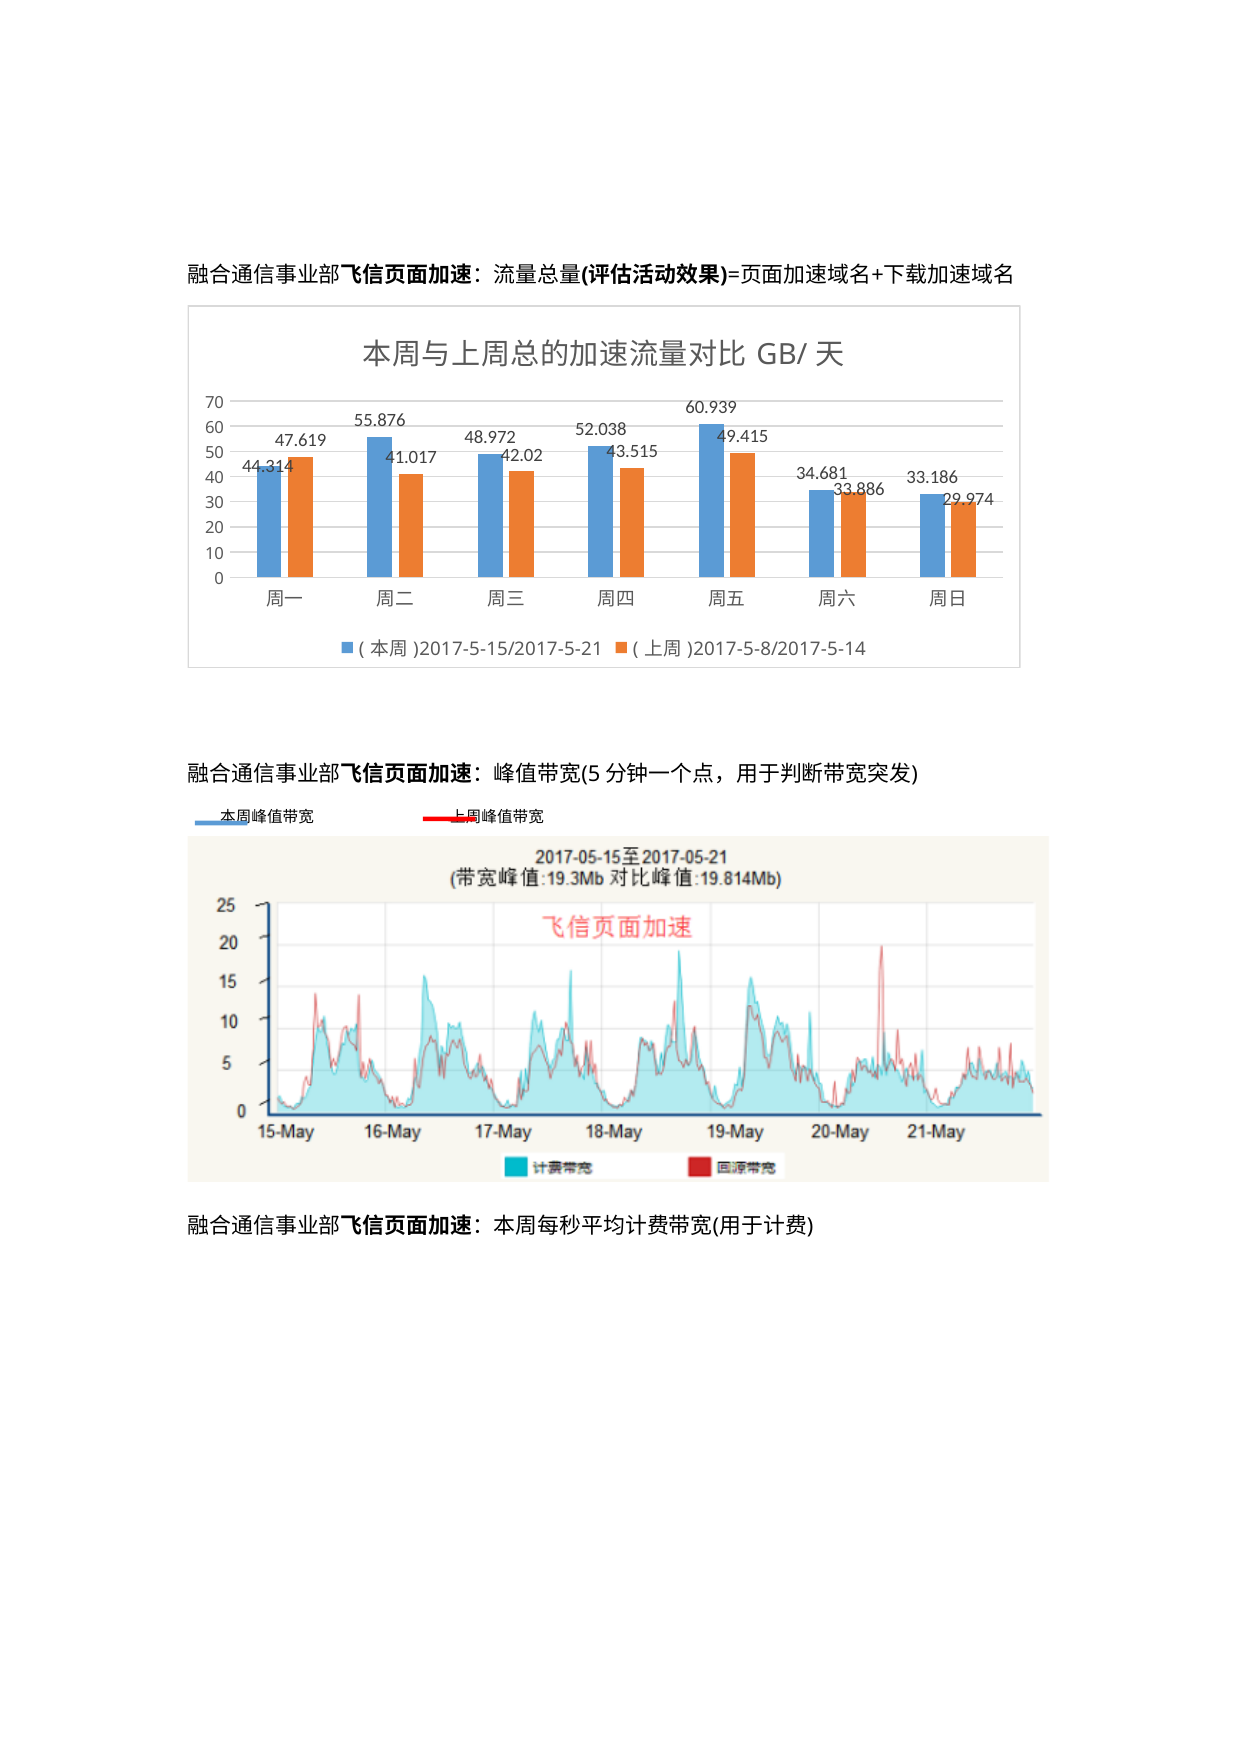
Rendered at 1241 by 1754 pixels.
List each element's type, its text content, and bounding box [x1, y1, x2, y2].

list 融合通信事业部飞信页面加速：本周每秒平均计费带宽(用于计费) [187, 1207, 1053, 1240]
list 融合通信事业部飞信页面加速：峰值带宽(5分钟一个点，用于判断带宽突发) [187, 756, 1053, 788]
list 本周峰值带宽 上周峰值带宽 [187, 804, 1053, 837]
list 融合通信事业部飞信页面加速：流量总量(评估活动效果)=页面加速域名+下载加速域名 [187, 257, 1053, 289]
picture [187, 836, 1052, 1182]
